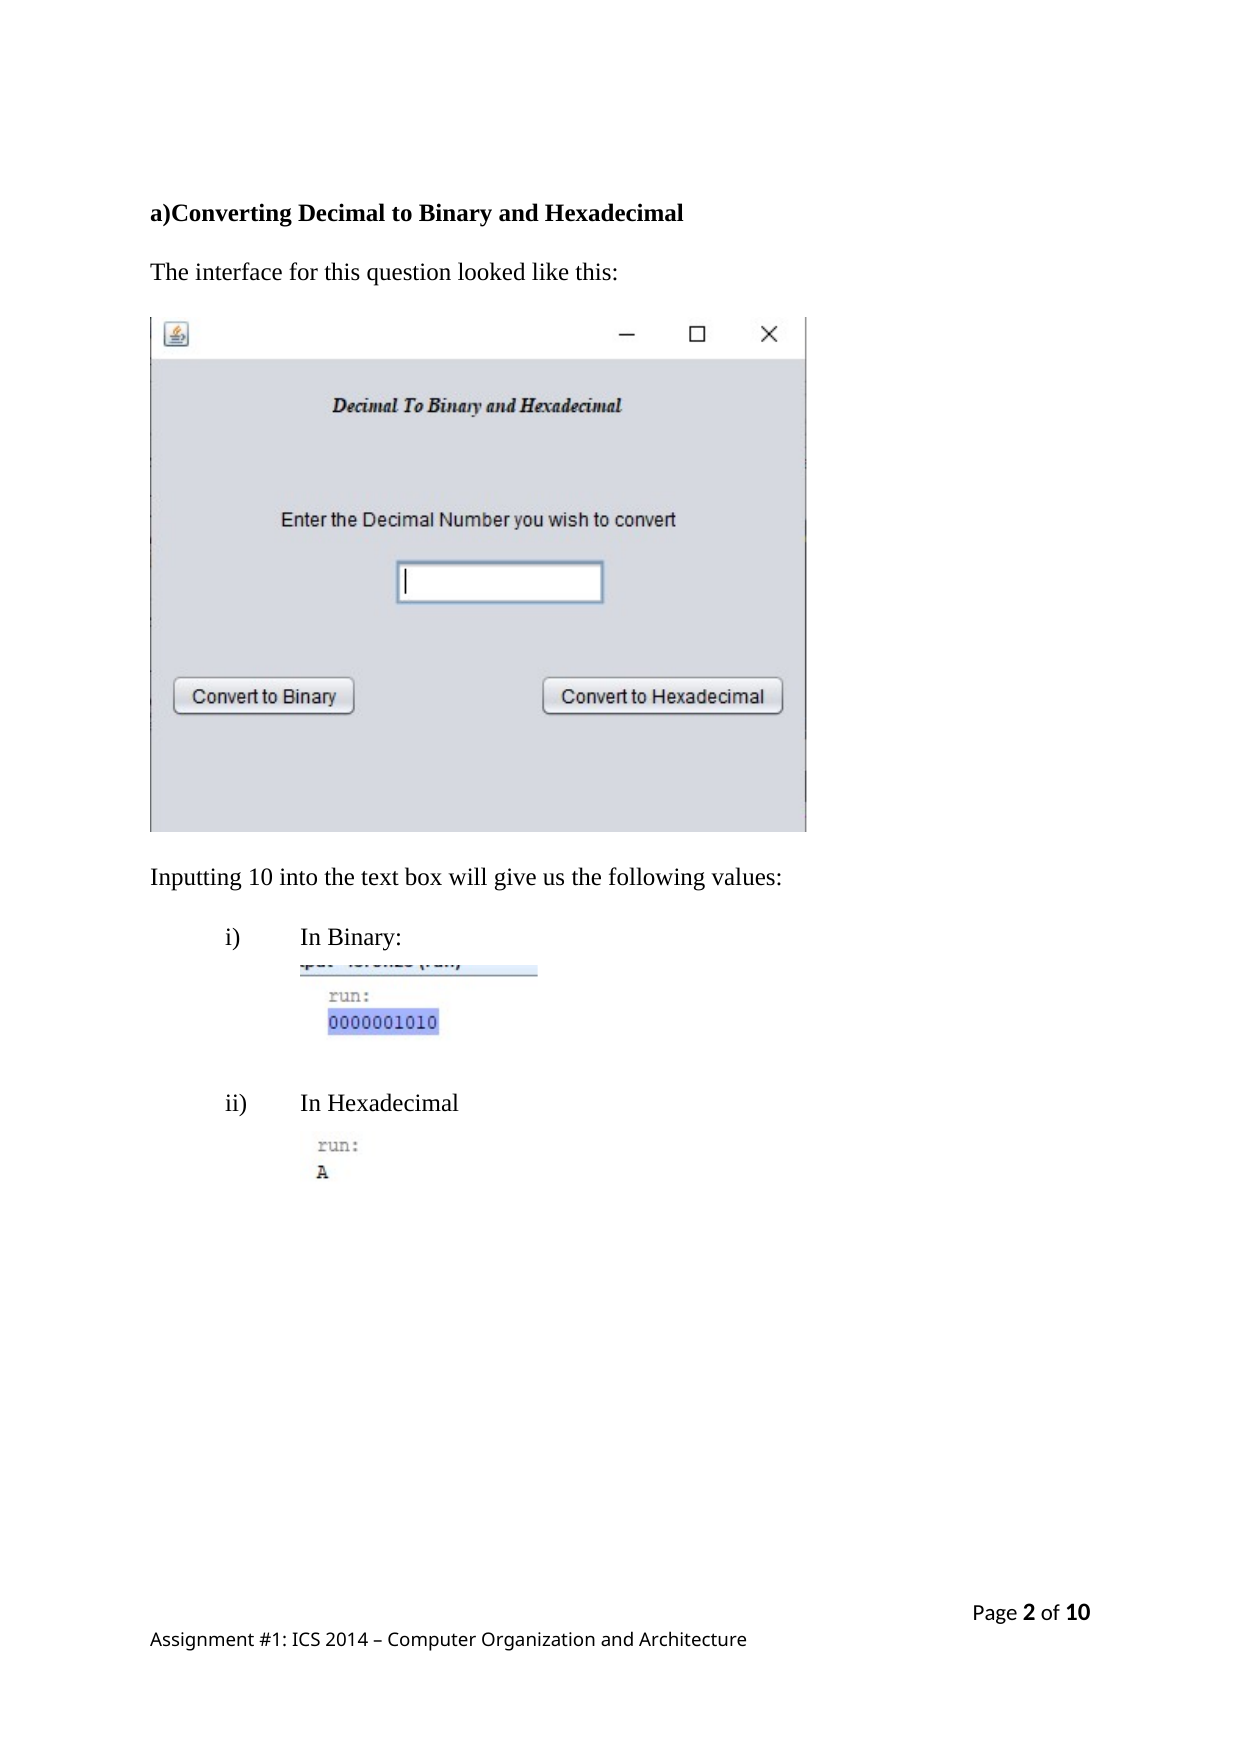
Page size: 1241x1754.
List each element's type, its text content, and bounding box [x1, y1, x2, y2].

text a)Converting Decimal to Binary and Hexadecimal [150, 198, 1090, 226]
picture [300, 965, 538, 1075]
text The interface for this question looked like this: [150, 257, 1090, 286]
list In Hexadecimal [225, 1088, 1090, 1117]
picture [150, 317, 807, 832]
list In Binary: [225, 922, 1090, 951]
text Inputting 10 into the text box will give us the following values: [150, 862, 1090, 891]
picture [300, 1131, 444, 1196]
